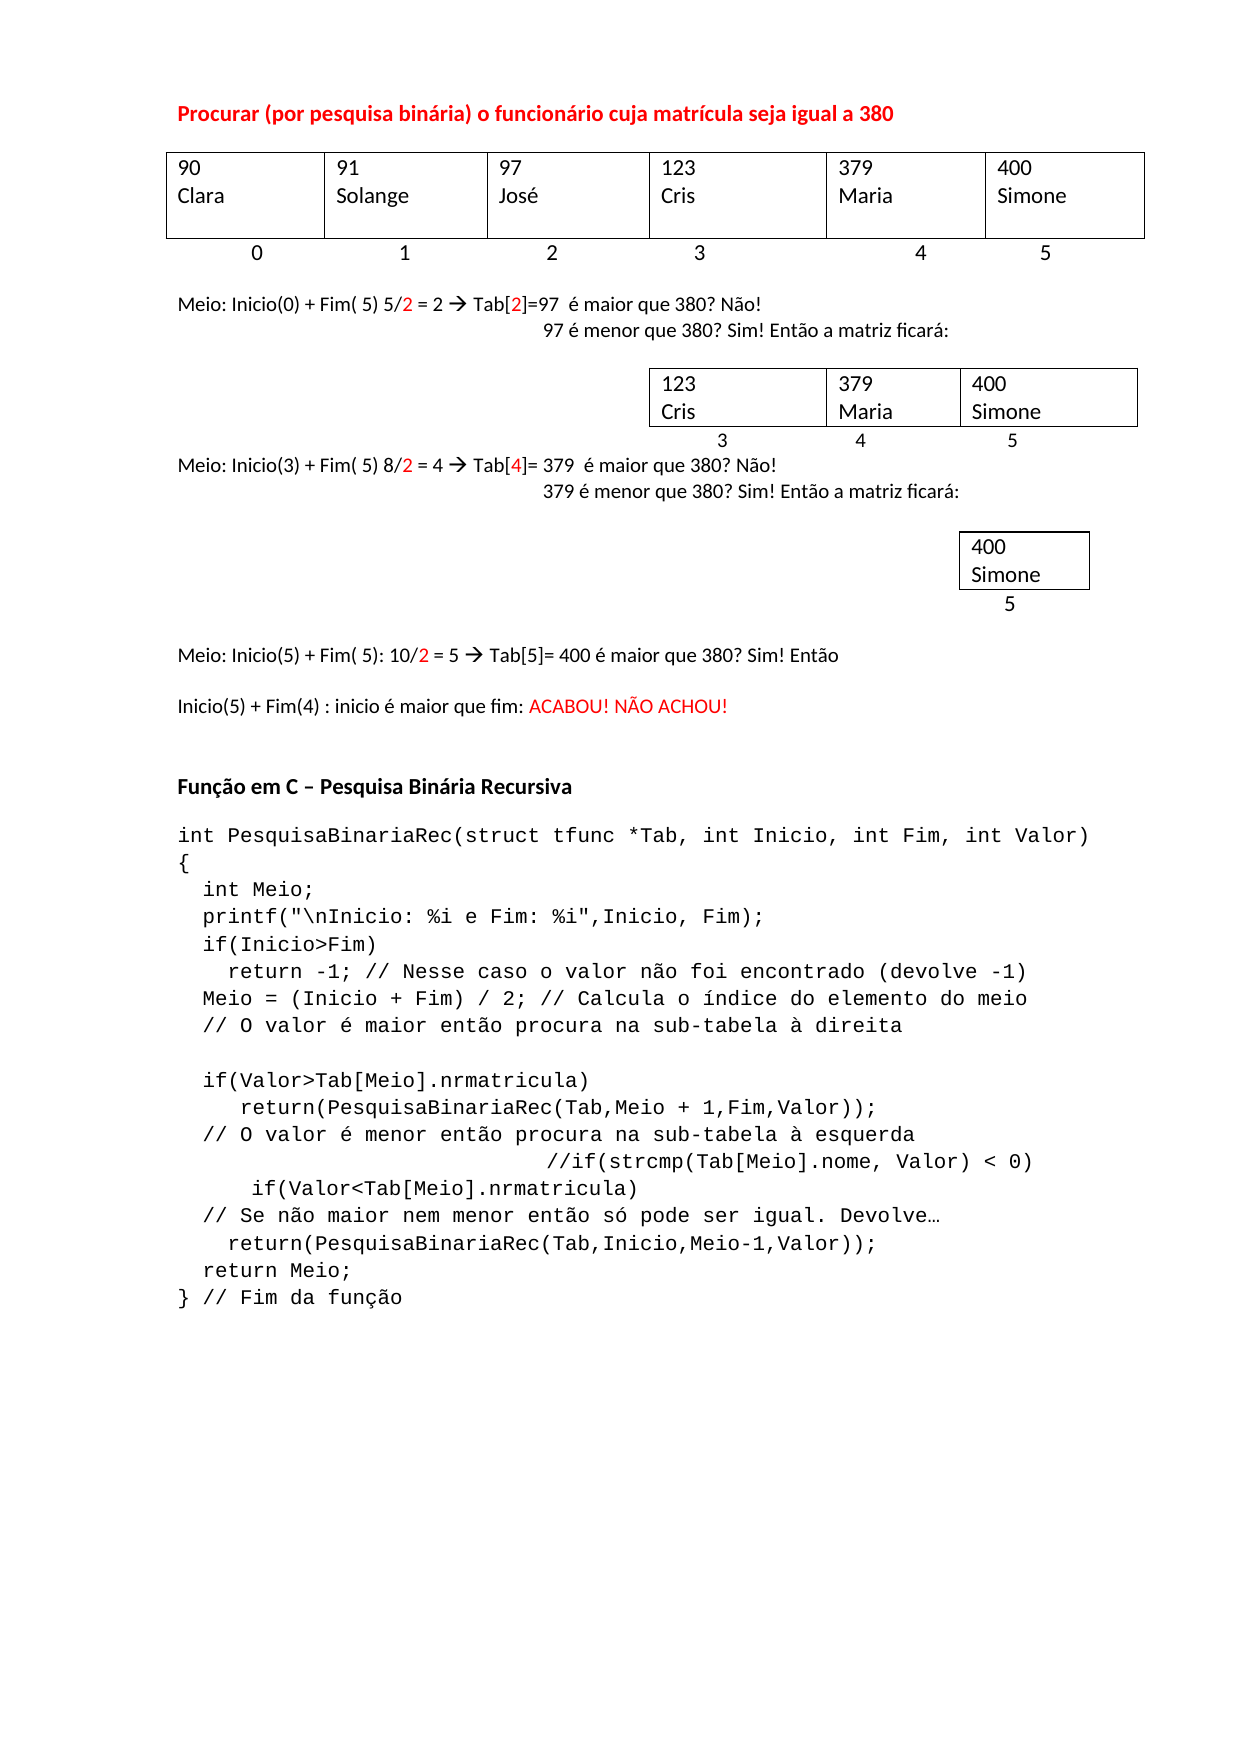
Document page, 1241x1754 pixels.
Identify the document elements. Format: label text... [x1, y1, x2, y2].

text Meio = (Inicio + Fim) / 2; // Calcula o índice do elemento do meio [177, 988, 1167, 1012]
text // O valor é menor então procura na sub-tabela à esquerda [177, 1124, 1167, 1148]
text 97 é menor que 380? Sim! Então a matriz ficará: [177, 317, 1167, 342]
table_header 91 Solange [325, 153, 487, 237]
text printf("\nInicio: %i e Fim: %i",Inicio, Fim); [177, 906, 1167, 930]
text return -1; // Nesse caso o valor não foi encontrado (devolve -1) [177, 961, 1167, 984]
text 379 é menor que 380? Sim! Então a matriz ficará: [177, 478, 1167, 503]
table_header 123 Cris [650, 153, 826, 237]
text 5 [177, 589, 1167, 618]
text // Se não maior nem menor então só pode ser igual. Devolve… [177, 1206, 1167, 1229]
text return Meio; [177, 1260, 1167, 1283]
text Inicio(5) + Fim(4) : inicio é maior que fim: ACABOU! NÃO ACHOU! [177, 693, 1167, 719]
table_header 379 Maria [827, 369, 960, 426]
text return(PesquisaBinariaRec(Tab,Meio + 1,Fim,Valor)); [177, 1097, 1167, 1120]
text 3 4 5 [177, 427, 1167, 453]
table_header 379 Maria [827, 153, 985, 237]
table_header 400 Simone [960, 533, 1089, 588]
text int Meio; [177, 879, 1167, 903]
text // O valor é maior então procura na sub-tabela à direita [177, 1015, 1167, 1066]
table_header 97 José [488, 153, 649, 237]
text Procurar (por pesquisa binária) o funcionário cuja matrícula seja igual a 380 [177, 99, 1167, 127]
table_header 400 Simone [986, 153, 1144, 237]
text Meio: Inicio(3) + Fim( 5) 8/2 = 4 Tab[4]= 379 é maior que 380? Não! [177, 453, 1167, 478]
table_header 123 Cris [650, 369, 826, 426]
table_header 400 Simone [961, 369, 1137, 426]
text return(PesquisaBinariaRec(Tab,Inicio,Meio-1,Valor)); [177, 1233, 1167, 1256]
text if(Valor<Tab[Meio].nrmatricula) [177, 1178, 1167, 1202]
text if(Inicio>Fim) [177, 934, 1167, 957]
table_header 90 Clara [167, 153, 324, 237]
text int PesquisaBinariaRec(struct tfunc *Tab, int Inicio, int Fim, int Valor) [177, 825, 1167, 848]
text Função em C – Pesquisa Binária Recursiva [177, 772, 1167, 800]
text Meio: Inicio(0) + Fim( 5) 5/2 = 2 Tab[2]=97 é maior que 380? Não! [177, 291, 1167, 317]
text if(Valor>Tab[Meio].nrmatricula) [177, 1069, 1167, 1093]
text //if(strcmp(Tab[Meio].nome, Valor) < 0) [177, 1151, 1167, 1175]
text Meio: Inicio(5) + Fim( 5): 10/2 = 5 Tab[5]= 400 é maior que 380? Sim! Então [177, 643, 1167, 668]
text { [177, 852, 1167, 876]
text } // Fim da função [177, 1287, 1167, 1311]
text 0 1 2 3 4 5 [177, 238, 1167, 266]
